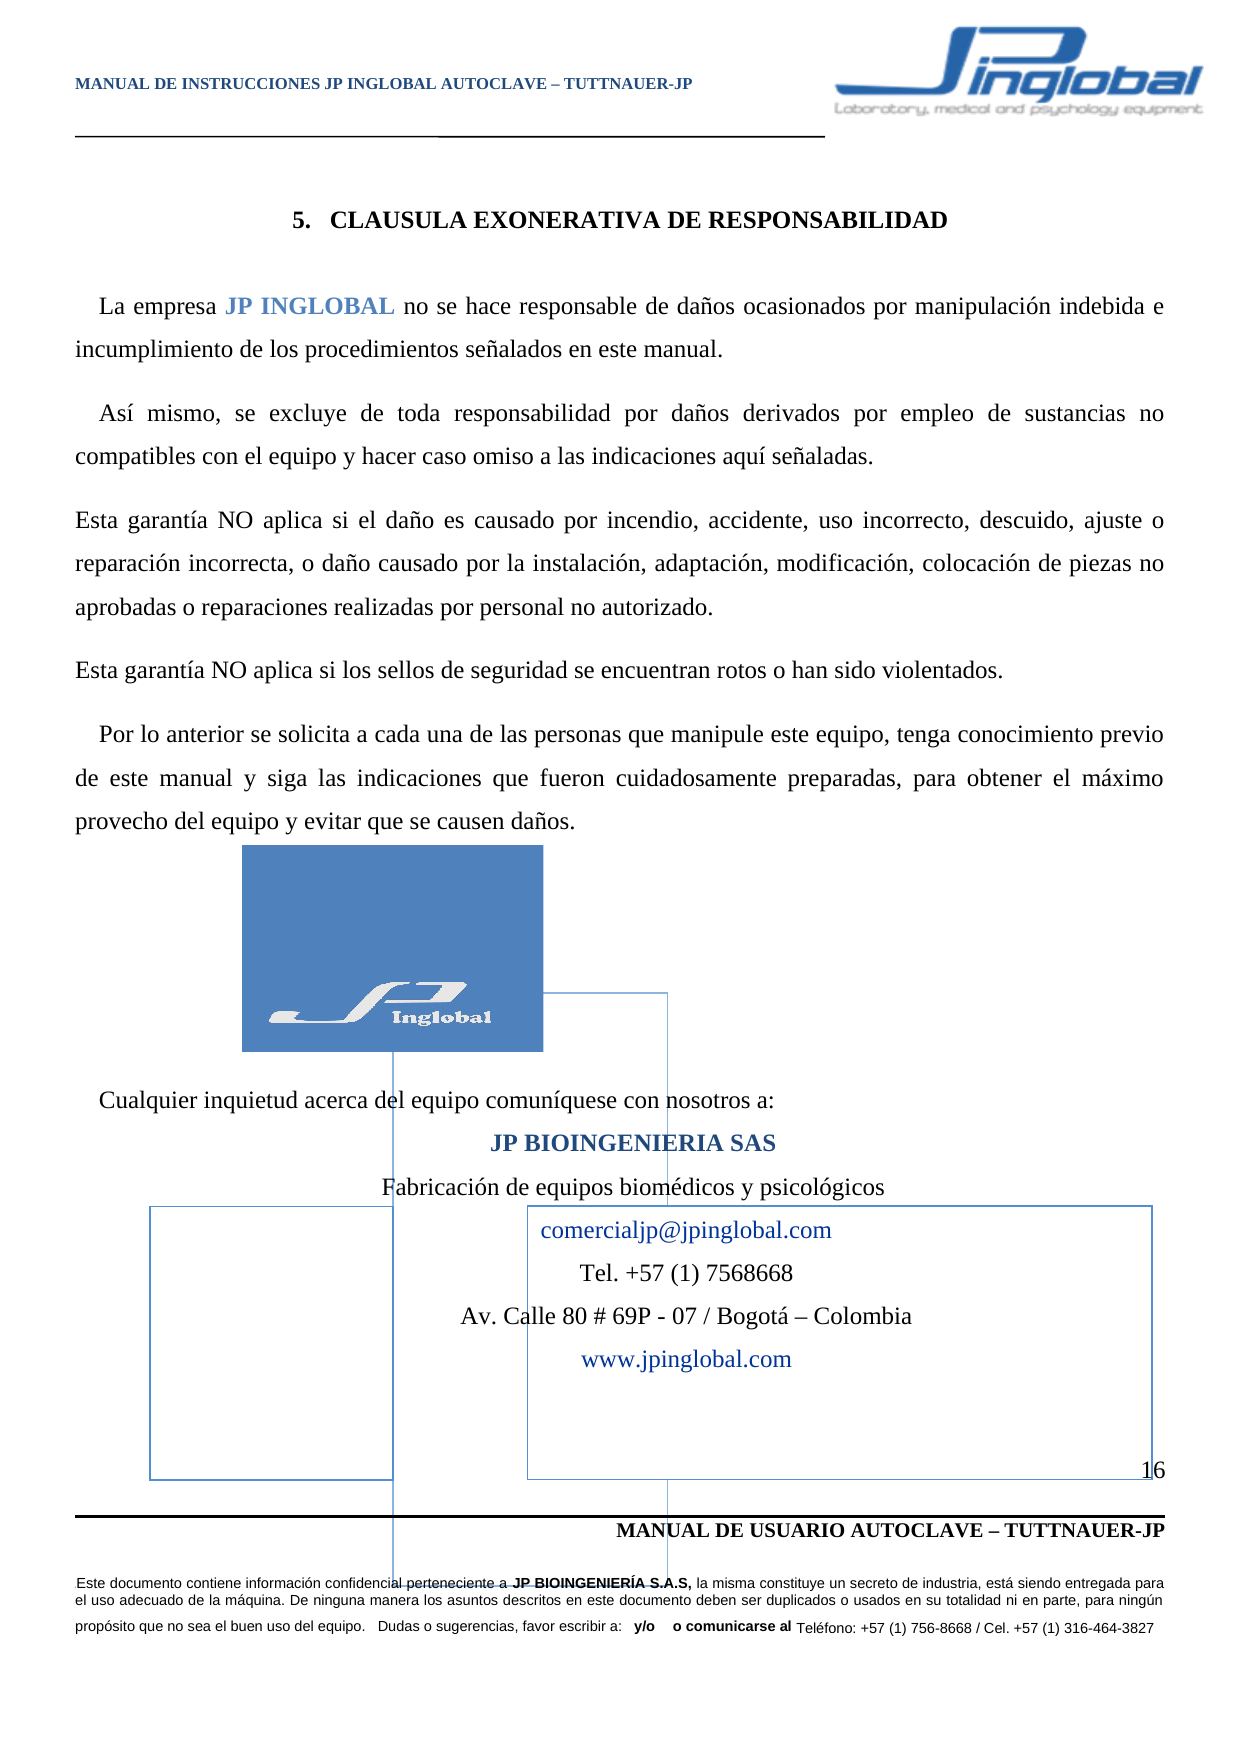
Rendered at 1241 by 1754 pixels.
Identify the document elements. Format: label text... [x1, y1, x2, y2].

picture [812, 13, 1227, 130]
text comercialjp@jpinglobal.com [182, 1215, 1167, 1243]
text Av. Calle 80 # 69P - 07 / Bogotá – Colombia [182, 1301, 1167, 1330]
text Así mismo, se excluye de toda responsabilidad por daños derivados por empleo de sustancias no compatibles con el equipo y hacer caso omiso a las indicaciones aquí señaladas. [75, 398, 1165, 470]
text Por lo anterior se solicita a cada una de las personas que manipule este equipo, tenga conocimiento previo de este manual y siga las indicaciones que fueron cuidadosamente preparadas, para obtener el máximo provecho del equipo y evitar que se causen daños. [75, 719, 1165, 834]
text Cualquier inquietud acerca del equipo comuníquese con nosotros a: [75, 1085, 1167, 1114]
subtitle CLAUSULA EXONERATIVA DE RESPONSABILIDAD [75, 205, 1165, 234]
text La empresa JP INGLOBAL no se hace responsable de daños ocasionados por manipulación indebida e incumplimiento de los procedimientos señalados en este manual. [75, 291, 1165, 363]
text JP BIOINGENIERIA SAS [75, 1128, 1167, 1157]
text Tel. +57 (1) 7568668 [182, 1258, 1167, 1287]
text www.jpinglobal.com [182, 1344, 1167, 1373]
text Fabricación de equipos biomédicos y psicológicos [75, 1172, 1167, 1200]
text Esta garantía NO aplica si los sellos de seguridad se encuentran rotos o han sido violentados. [75, 656, 1165, 684]
text Esta garantía NO aplica si el daño es causado por incendio, accidente, uso incorrecto, descuido, ajuste o reparación incorrecta, o daño causado por la instalación, adaptación, modificación, colocación de piezas no aprobadas o reparaciones realizadas por personal no autorizado. [75, 505, 1165, 620]
